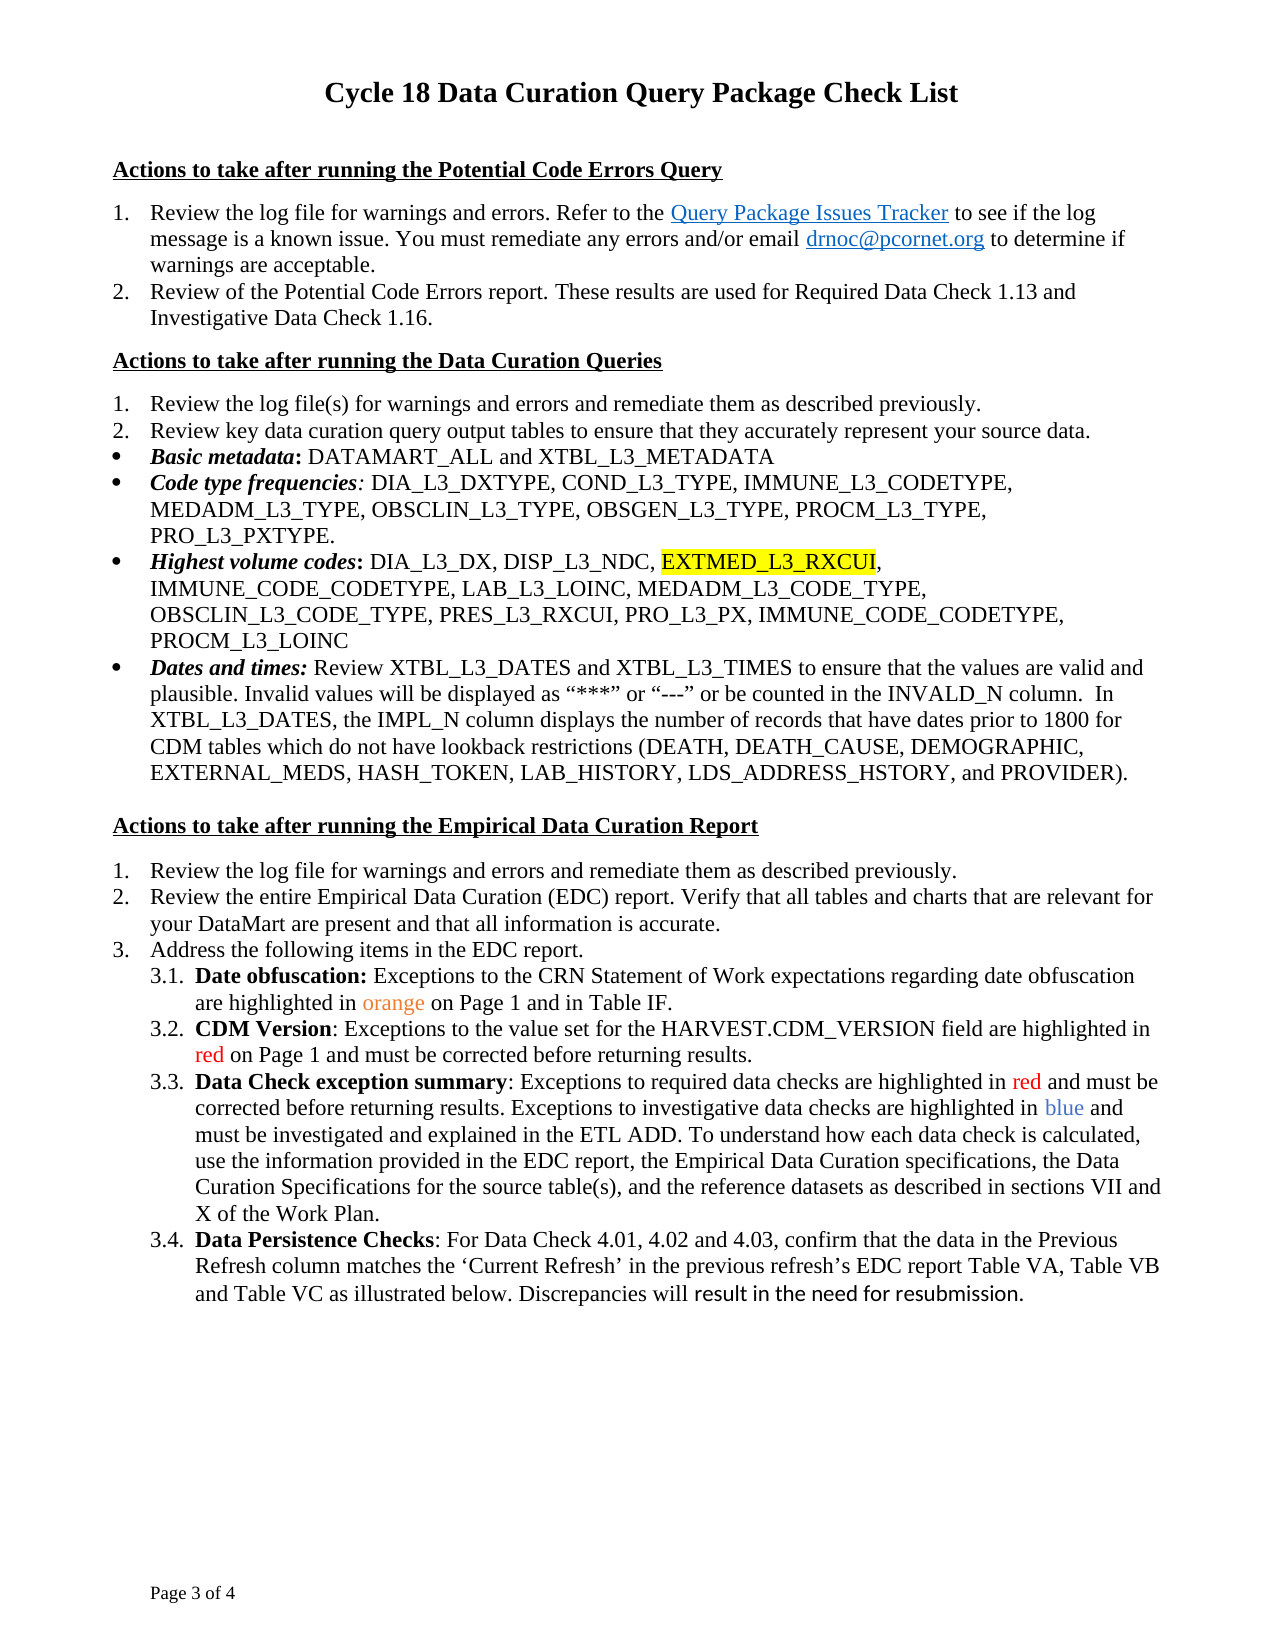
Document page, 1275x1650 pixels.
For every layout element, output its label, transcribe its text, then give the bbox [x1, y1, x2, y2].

list Dates and times: Review XTBL_L3_DATES and XTBL_L3_TIMES to ensure that the values are valid and plausible. Invalid values will be displayed as “***” or “---” or be counted in the INVALD_N column. In XTBL_L3_DATES, the IMPL_N column displays the number of records that have dates prior to 1800 for CDM tables which do not have lookback restrictions (DEATH, DEATH_CAUSE, DEMOGRAPHIC, EXTERNAL_MEDS, HASH_TOKEN, LAB_HISTORY, LDS_ADDRESS_HSTORY, and PROVIDER). [112, 654, 1162, 786]
list Review of the Potential Code Errors report. These results are used for Required Data Check 1.13 and Investigative Data Check 1.16. [112, 278, 1162, 331]
list Basic metadata: DATAMART_ALL and XTBL_L3_METADATA [112, 443, 1162, 469]
list Review the log file(s) for warnings and errors and remediate them as described previously. [112, 390, 1162, 417]
list Review key data curation query output tables to ensure that they accurately represent your source data. [112, 417, 1162, 443]
list Review the entire Empirical Data Curation (EDC) report. Verify that all tables and charts that are relevant for your DataMart are present and that all information is accurate. [112, 883, 1162, 936]
list Address the following items in the EDC report. [112, 936, 1162, 962]
text Actions to take after running the Data Curation Queries [112, 347, 1162, 374]
list Date obfuscation: Exceptions to the CRN Statement of Work expectations regarding date obfuscation are highlighted in orange on Page 1 and in Table IF. [150, 962, 1162, 1015]
list CDM Version: Exceptions to the value set for the HARVEST.CDM_VERSION field are highlighted in red on Page 1 and must be corrected before returning results. [150, 1015, 1162, 1068]
text Actions to take after running the Empirical Data Curation Report [112, 812, 1162, 838]
list Review the log file for warnings and errors. Refer to the Query Package Issues Tracker to see if the log message is a known issue. You must remediate any errors and/or email drnoc@pcornet.org to determine if warnings are acceptable. [112, 199, 1162, 278]
list Data Persistence Checks: For Data Check 4.01, 4.02 and 4.03, confirm that the data in the Previous Refresh column matches the ‘Current Refresh’ in the previous refresh’s EDC report Table VA, Table VB and Table VC as illustrated below. Discrepancies will result in the need for resubmission. [150, 1226, 1162, 1307]
list Review the log file for warnings and errors and remediate them as described previously. [112, 857, 1162, 883]
text Actions to take after running the Potential Code Errors Query [112, 156, 1162, 182]
list Code type frequencies: DIA_L3_DXTYPE, COND_L3_TYPE, IMMUNE_L3_CODETYPE, MEDADM_L3_TYPE, OBSCLIN_L3_TYPE, OBSGEN_L3_TYPE, PROCM_L3_TYPE, PRO_L3_PXTYPE. [112, 469, 1162, 548]
list Highest volume codes: DIA_L3_DX, DISP_L3_NDC, EXTMED_L3_RXCUI, IMMUNE_CODE_CODETYPE, LAB_L3_LOINC, MEDADM_L3_CODE_TYPE, OBSCLIN_L3_CODE_TYPE, PRES_L3_RXCUI, PRO_L3_PX, IMMUNE_CODE_CODETYPE, PROCM_L3_LOINC [112, 548, 1162, 654]
list Data Check exception summary: Exceptions to required data checks are highlighted in red and must be corrected before returning results. Exceptions to investigative data checks are highlighted in blue and must be investigated and explained in the ETL ADD. To understand how each data check is calculated, use the information provided in the EDC report, the Empirical Data Curation specifications, the Data Curation Specifications for the source table(s), and the reference datasets as described in sections VII and X of the Work Plan. [150, 1068, 1162, 1226]
